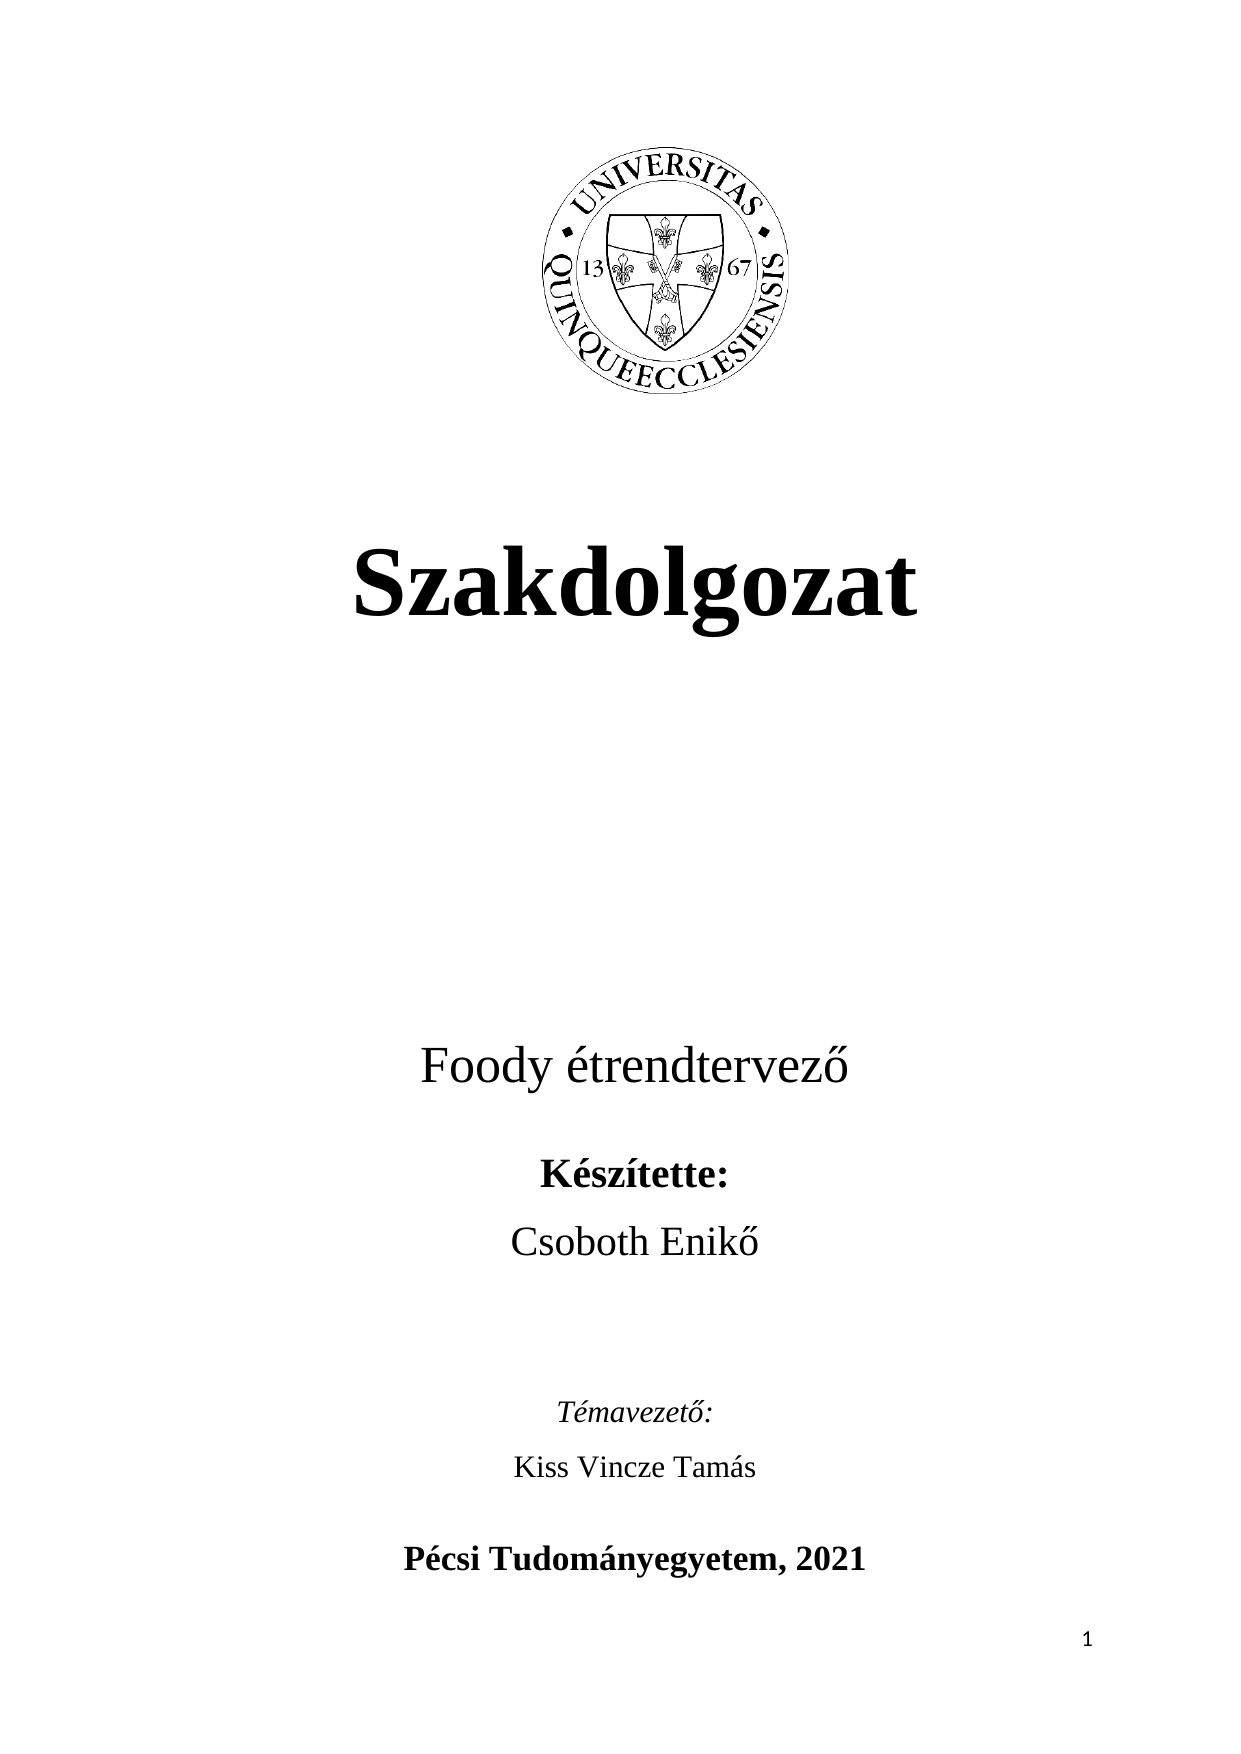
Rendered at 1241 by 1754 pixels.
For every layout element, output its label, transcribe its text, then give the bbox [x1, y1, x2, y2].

text Pécsi Tudományegyetem, 2021 [177, 1537, 1092, 1578]
picture [542, 147, 789, 394]
text Csoboth Enikő [177, 1217, 1092, 1264]
text Foody étrendtervező [177, 1033, 1092, 1093]
text Készítette: [177, 1148, 1092, 1196]
text Témavezető: [177, 1393, 1092, 1429]
text Kiss Vincze Tamás [177, 1449, 1092, 1484]
text Szakdolgozat [177, 273, 1092, 637]
